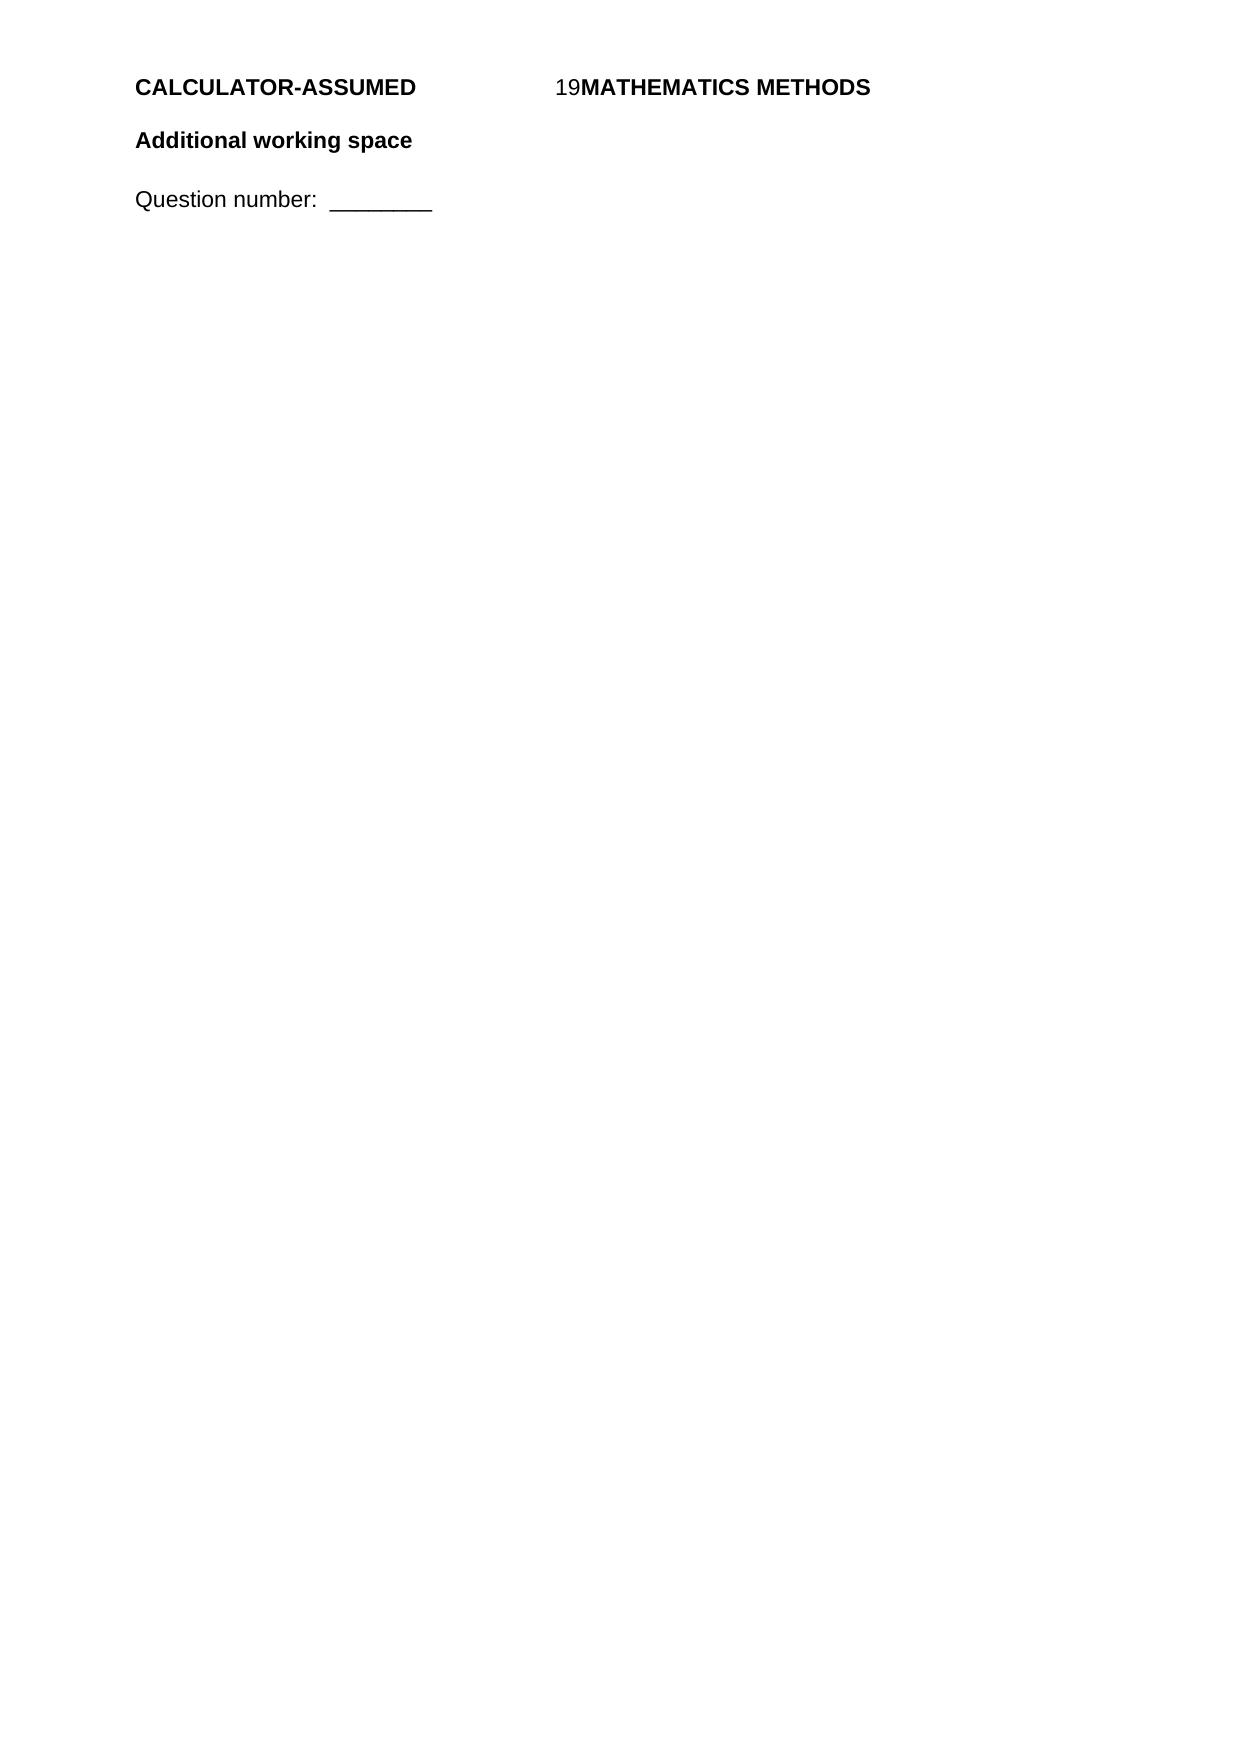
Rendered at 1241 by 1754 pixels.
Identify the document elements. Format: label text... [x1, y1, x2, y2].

text Question number: ________ [135, 186, 1105, 213]
text Additional working space [135, 127, 1105, 153]
